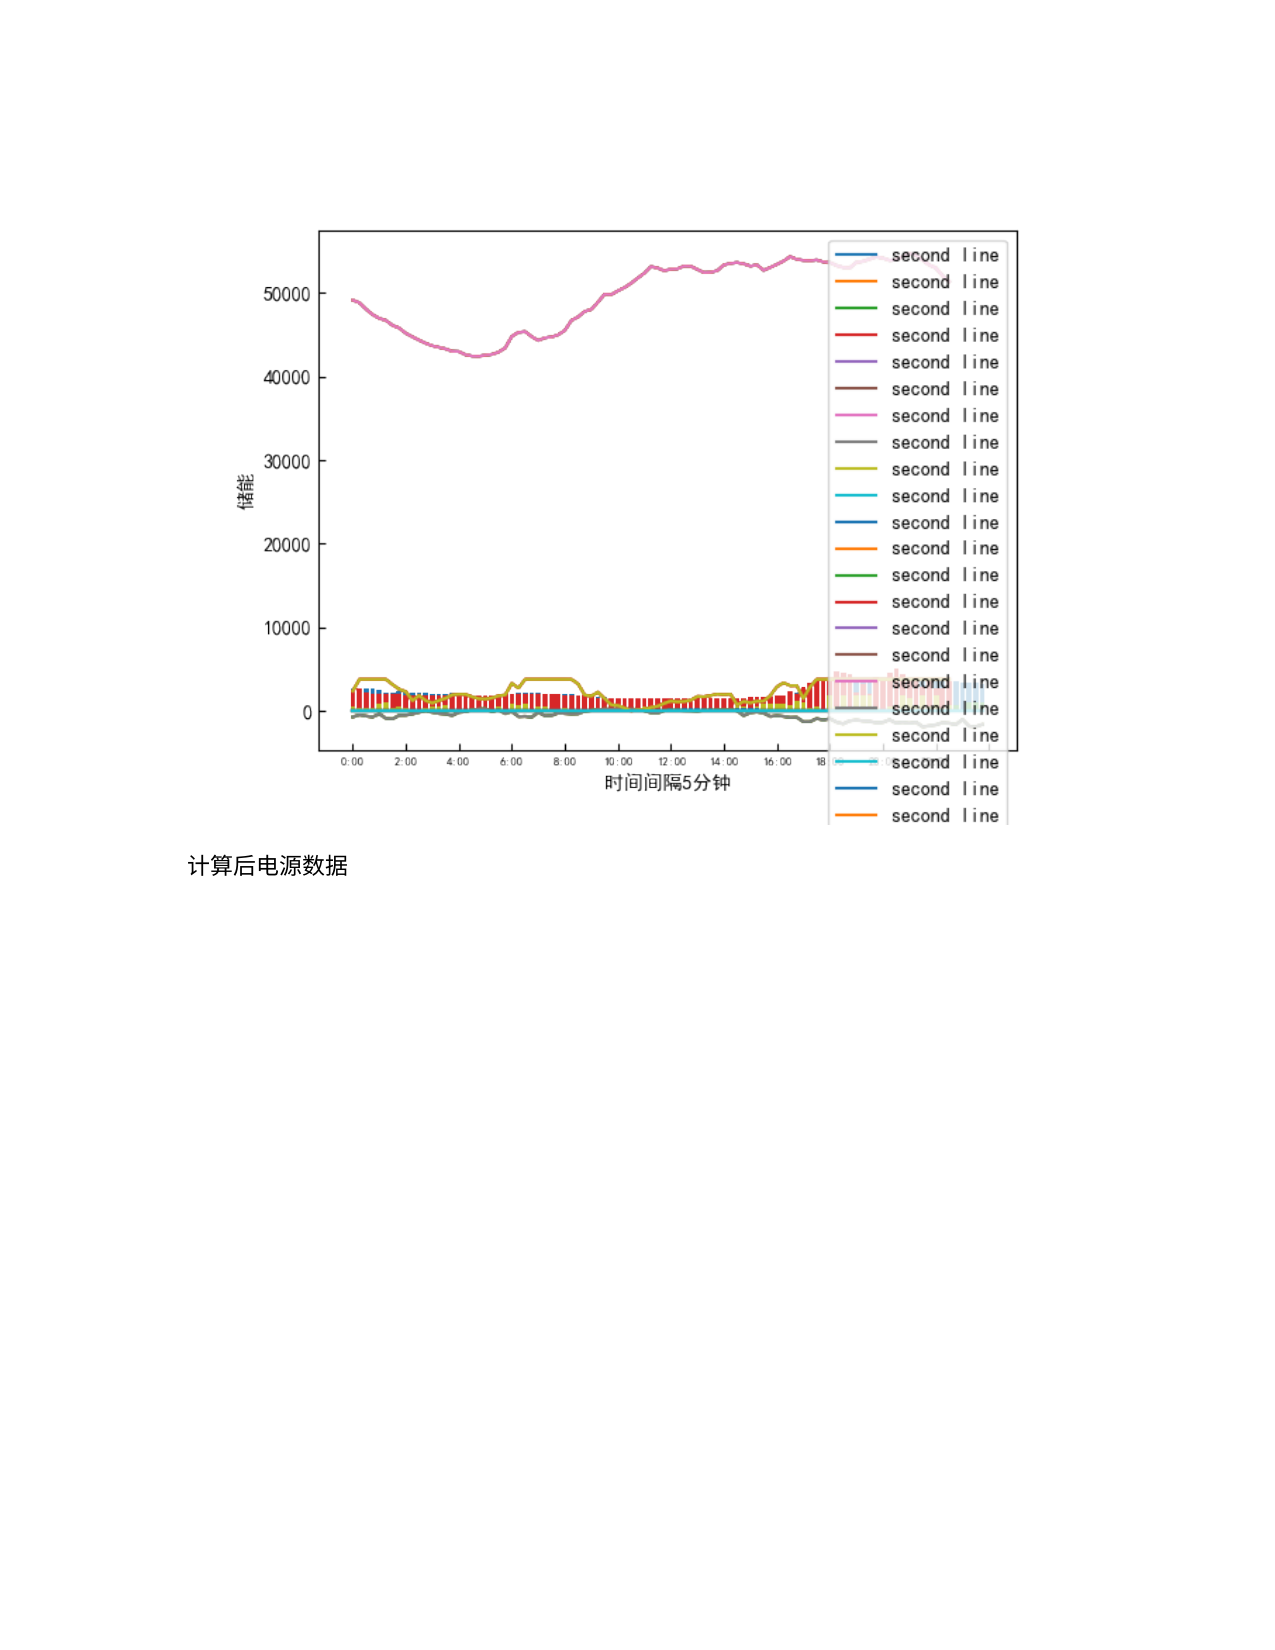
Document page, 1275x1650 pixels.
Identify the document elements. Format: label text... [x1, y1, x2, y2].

picture [206, 150, 1107, 825]
text 计算后电源数据 [187, 850, 1087, 881]
